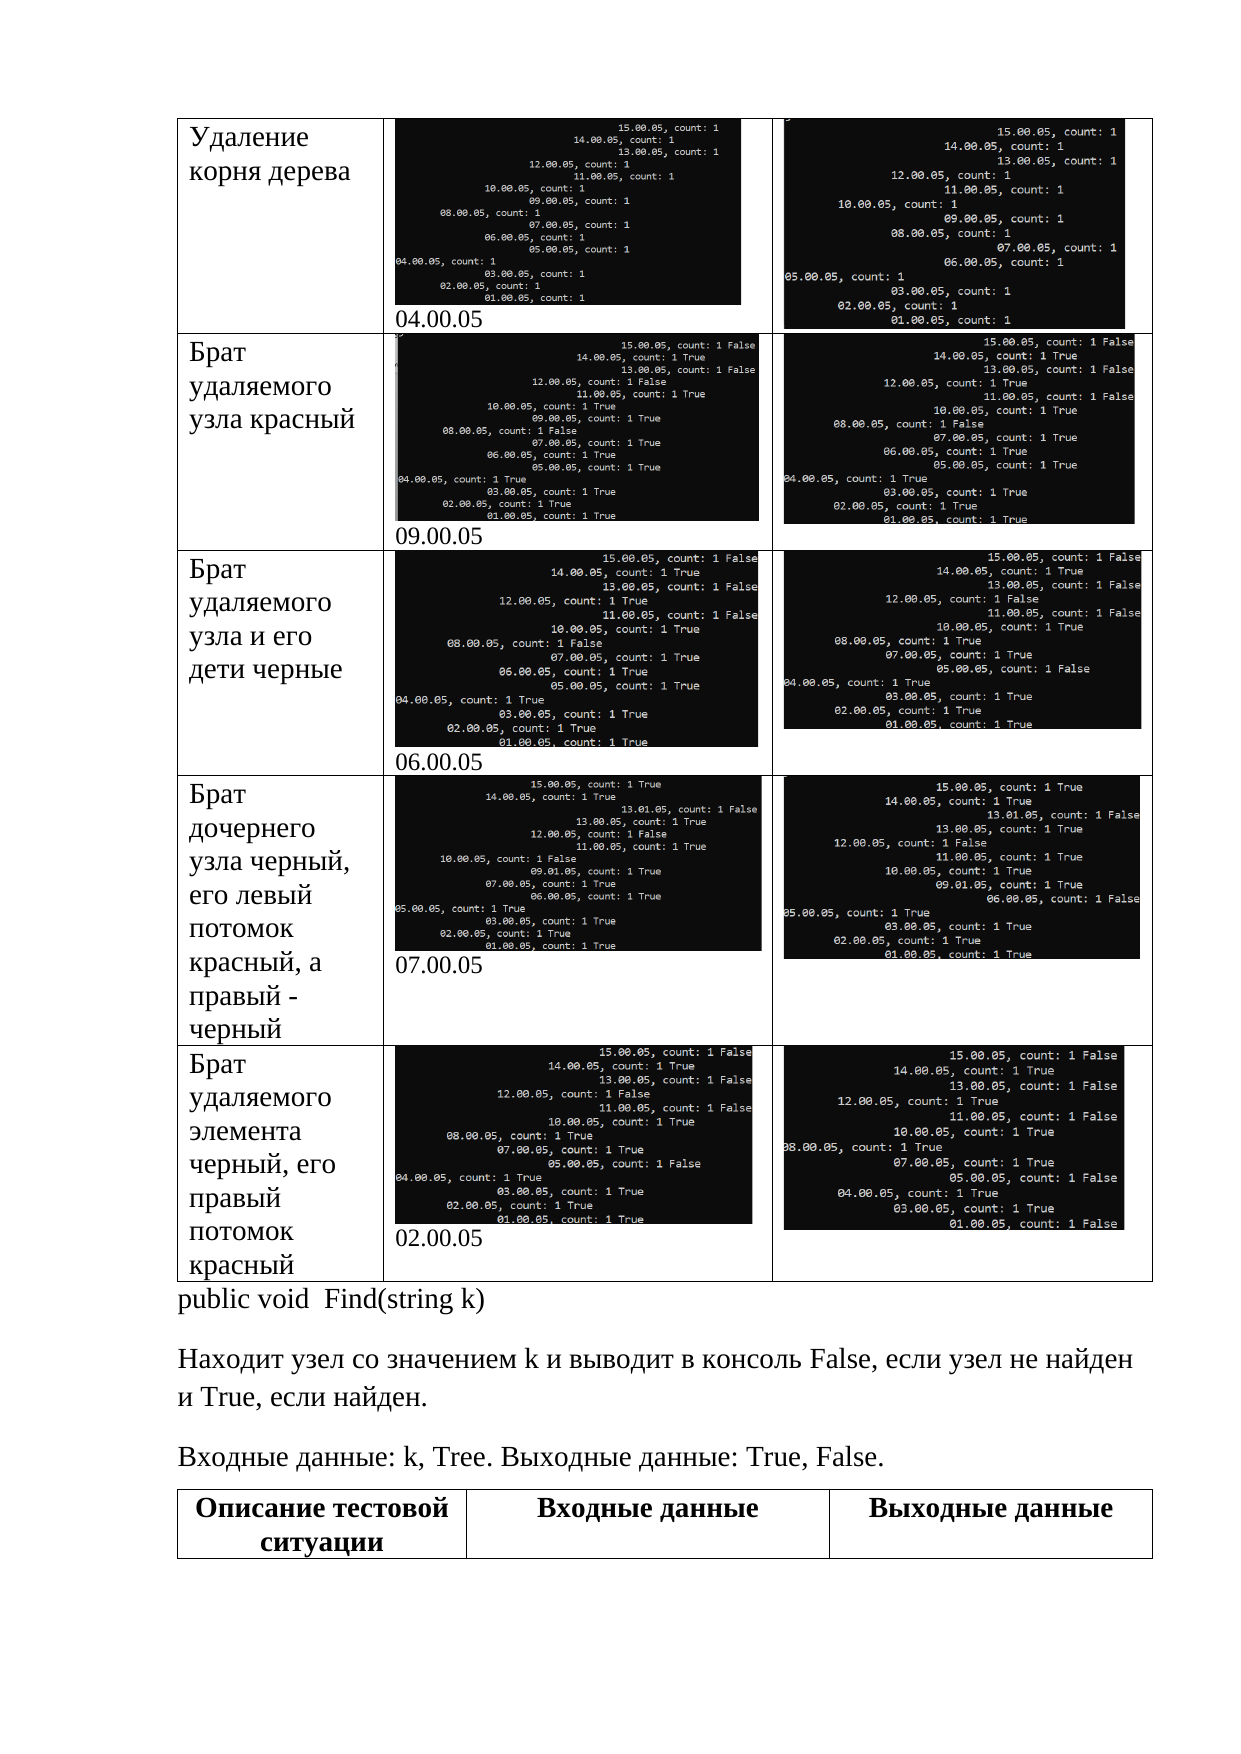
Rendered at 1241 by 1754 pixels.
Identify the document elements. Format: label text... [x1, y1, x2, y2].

table_cell Брат дочернего узла черный, его левый потомок красный, а правый - черный [178, 776, 383, 1045]
table_cell 02.00.05 [384, 1046, 772, 1281]
table_header Выходные данные [830, 1490, 1152, 1557]
table_cell [773, 119, 1152, 333]
table_cell [773, 1046, 1152, 1281]
picture [783, 334, 1135, 524]
table_cell [773, 334, 1152, 550]
text public void Find(string k) [177, 1282, 1152, 1315]
text Находит узел со значением k и выводит в консоль False, если узел не найден и True, если найден. [177, 1341, 1152, 1413]
picture [783, 1045, 1125, 1230]
table_header Описание тестовой ситуации [178, 1490, 466, 1557]
table_cell Брат удаляемого элемента черный, его правый потомок красный [178, 1046, 383, 1281]
table_cell 07.00.05 [384, 776, 772, 1045]
text Входные данные: k, Tree. Выходные данные: True, False. [177, 1439, 1152, 1472]
table_cell Брат удаляемого узла красный [178, 334, 383, 550]
table_cell [773, 776, 1152, 1045]
picture [395, 550, 759, 747]
picture [395, 334, 759, 521]
table_cell 06.00.05 [384, 551, 772, 775]
table_cell Удаление корня дерева [178, 119, 383, 333]
picture [395, 1045, 753, 1224]
table_cell Брат удаляемого узла и его дети черные [178, 551, 383, 775]
table_cell [773, 551, 1152, 775]
table_cell 04.00.05 [384, 119, 772, 333]
table_cell 09.00.05 [384, 334, 772, 550]
picture [395, 119, 742, 305]
picture [783, 776, 1140, 959]
picture [783, 550, 1142, 729]
picture [783, 119, 1126, 329]
table_header Входные данные [467, 1490, 829, 1557]
picture [395, 776, 762, 951]
